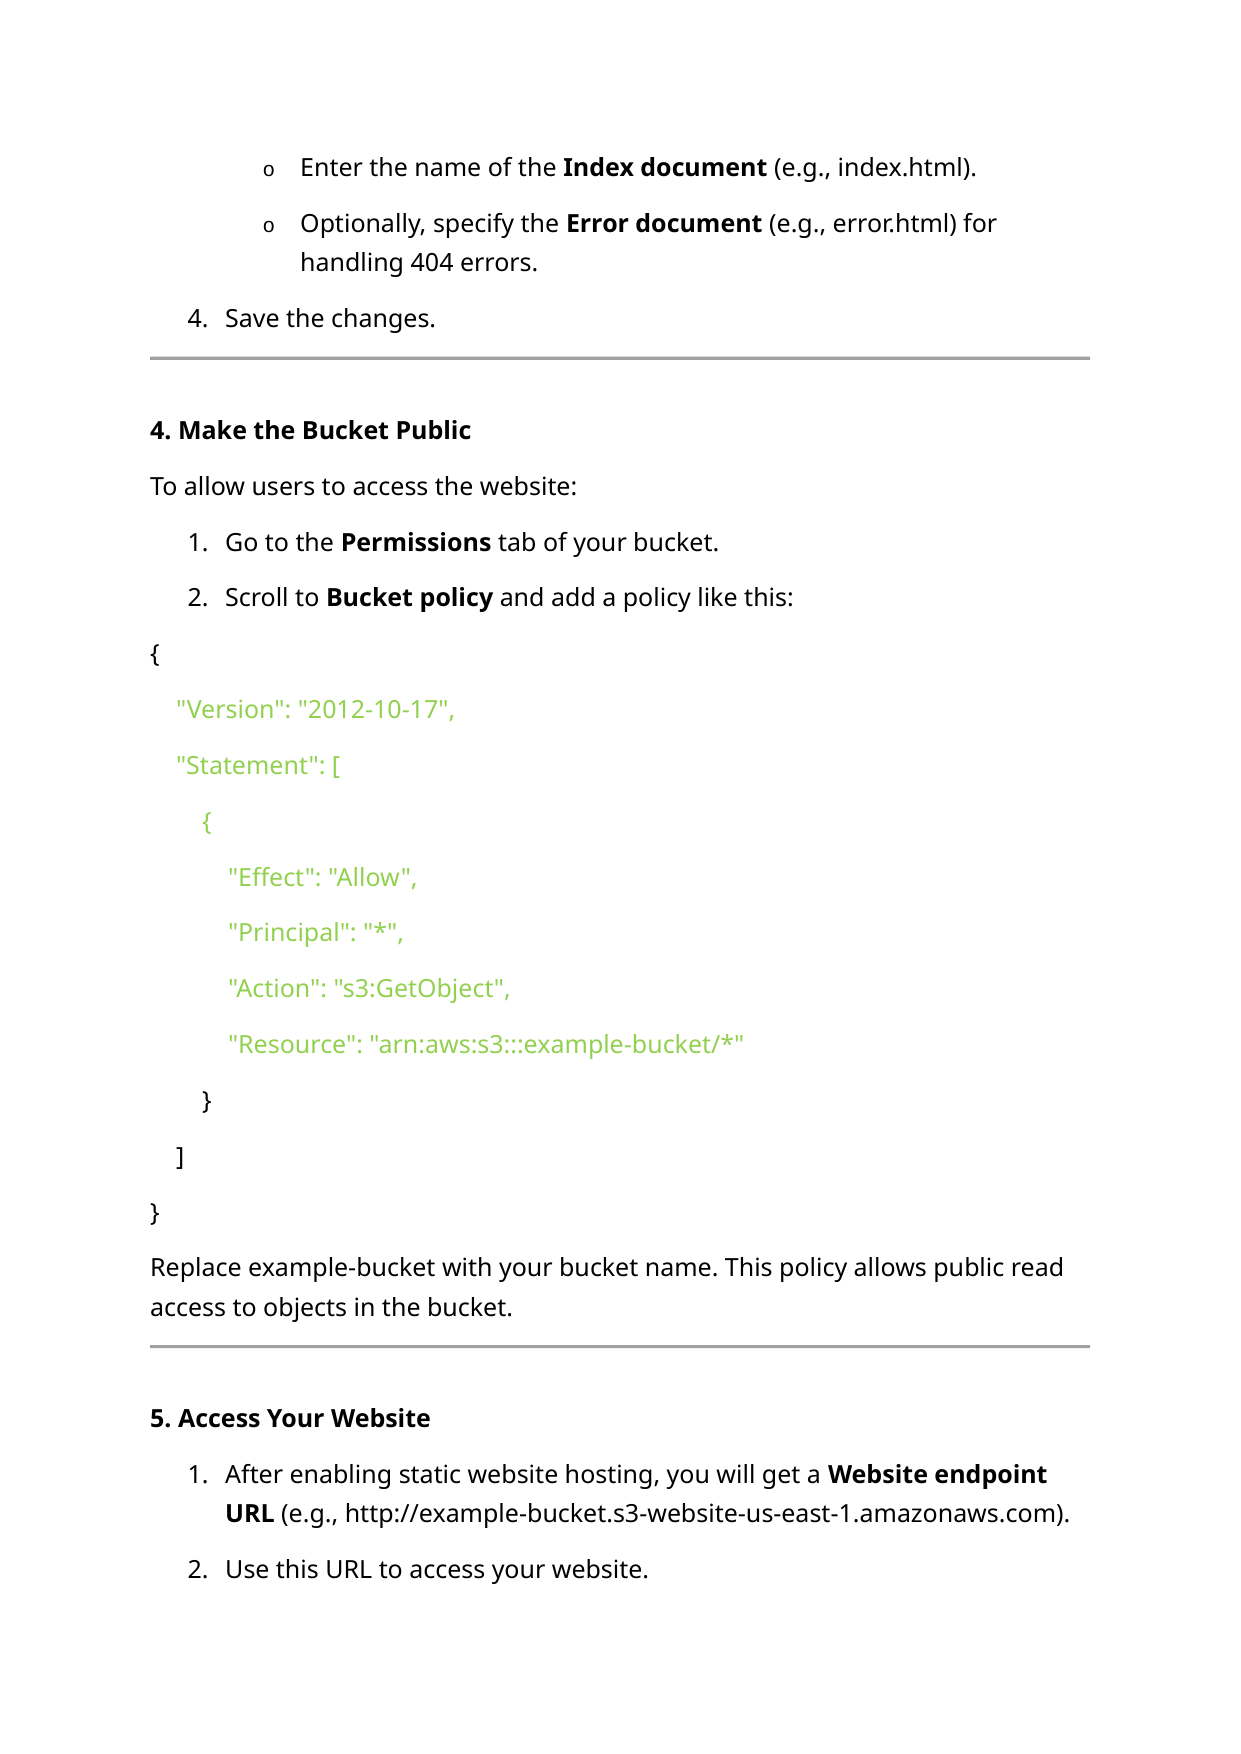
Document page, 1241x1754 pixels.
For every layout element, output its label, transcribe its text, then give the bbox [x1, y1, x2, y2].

list After enabling static website hosting, you will get a Website endpoint URL (e.g., http://example-bucket.s3-website-us-east-1.amazonaws.com). [187, 1457, 1090, 1530]
list Scroll to Bucket policy and add a policy like this: [187, 580, 1090, 614]
text { [150, 803, 1090, 837]
text "Effect": "Allow", [150, 859, 1090, 893]
list Optionally, specify the Error document (e.g., error.html) for handling 404 errors. [262, 206, 1090, 279]
list Go to the Permissions tab of your bucket. [187, 524, 1090, 558]
list Use this URL to access your website. [187, 1552, 1090, 1586]
text } [150, 1194, 1090, 1228]
text 5. Access Your Website [150, 1401, 1090, 1435]
text "Resource": "arn:aws:s3:::example-bucket/*" [150, 1027, 1090, 1061]
text } [150, 1082, 1090, 1117]
text 4. Make the Bucket Public [150, 412, 1090, 447]
text "Action": "s3:GetObject", [150, 971, 1090, 1005]
list Save the changes. [187, 301, 1090, 335]
text To allow users to access the website: [150, 468, 1090, 502]
text "Principal": "*", [150, 915, 1090, 949]
text { [150, 636, 1090, 670]
text Replace example-bucket with your bucket name. This policy allows public read access to objects in the bucket. [150, 1250, 1090, 1323]
text ] [150, 1138, 1090, 1172]
text "Version": "2012-10-17", [150, 692, 1090, 726]
text "Statement": [ [150, 747, 1090, 782]
list Enter the name of the Index document (e.g., index.html). [262, 150, 1090, 184]
